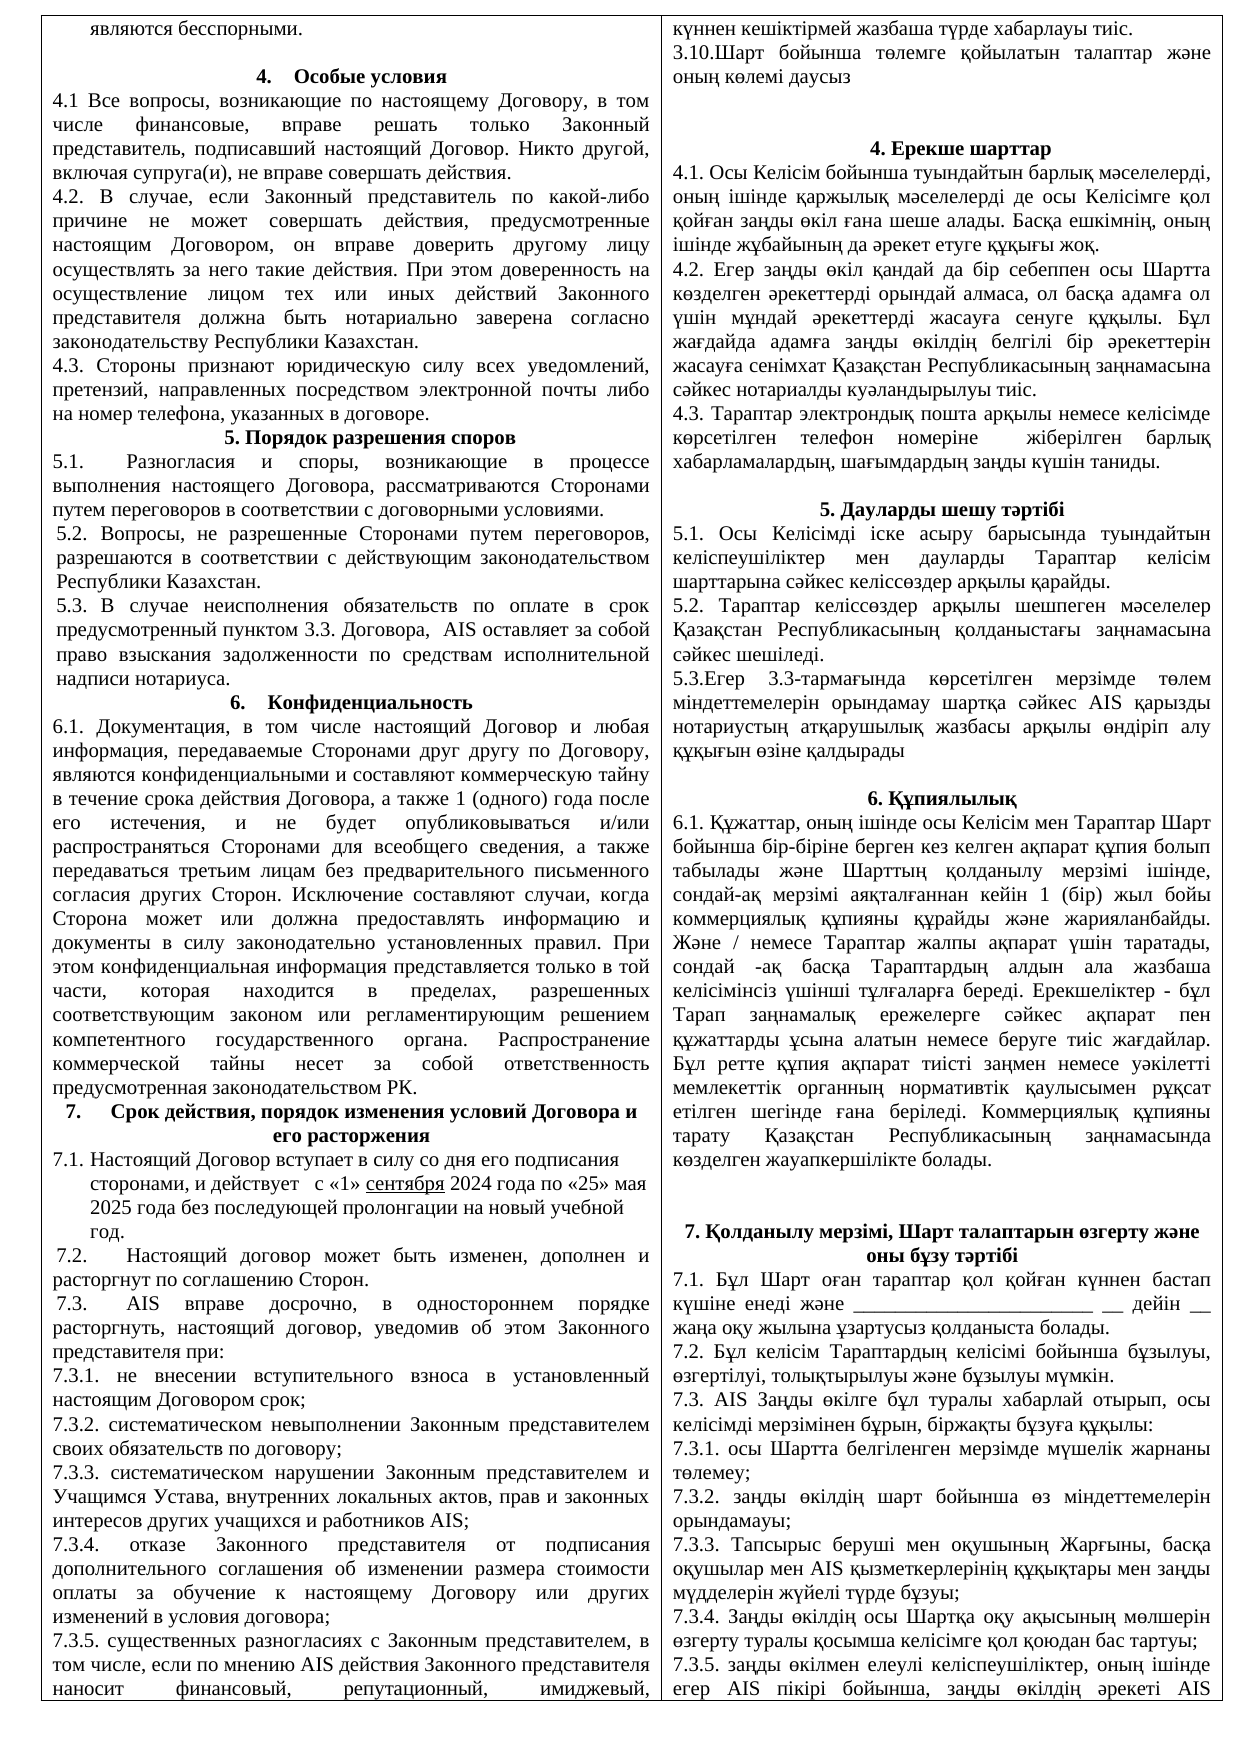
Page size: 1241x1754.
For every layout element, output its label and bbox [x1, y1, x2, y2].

table_header [42, 16, 661, 1700]
table_header [662, 16, 1222, 1700]
